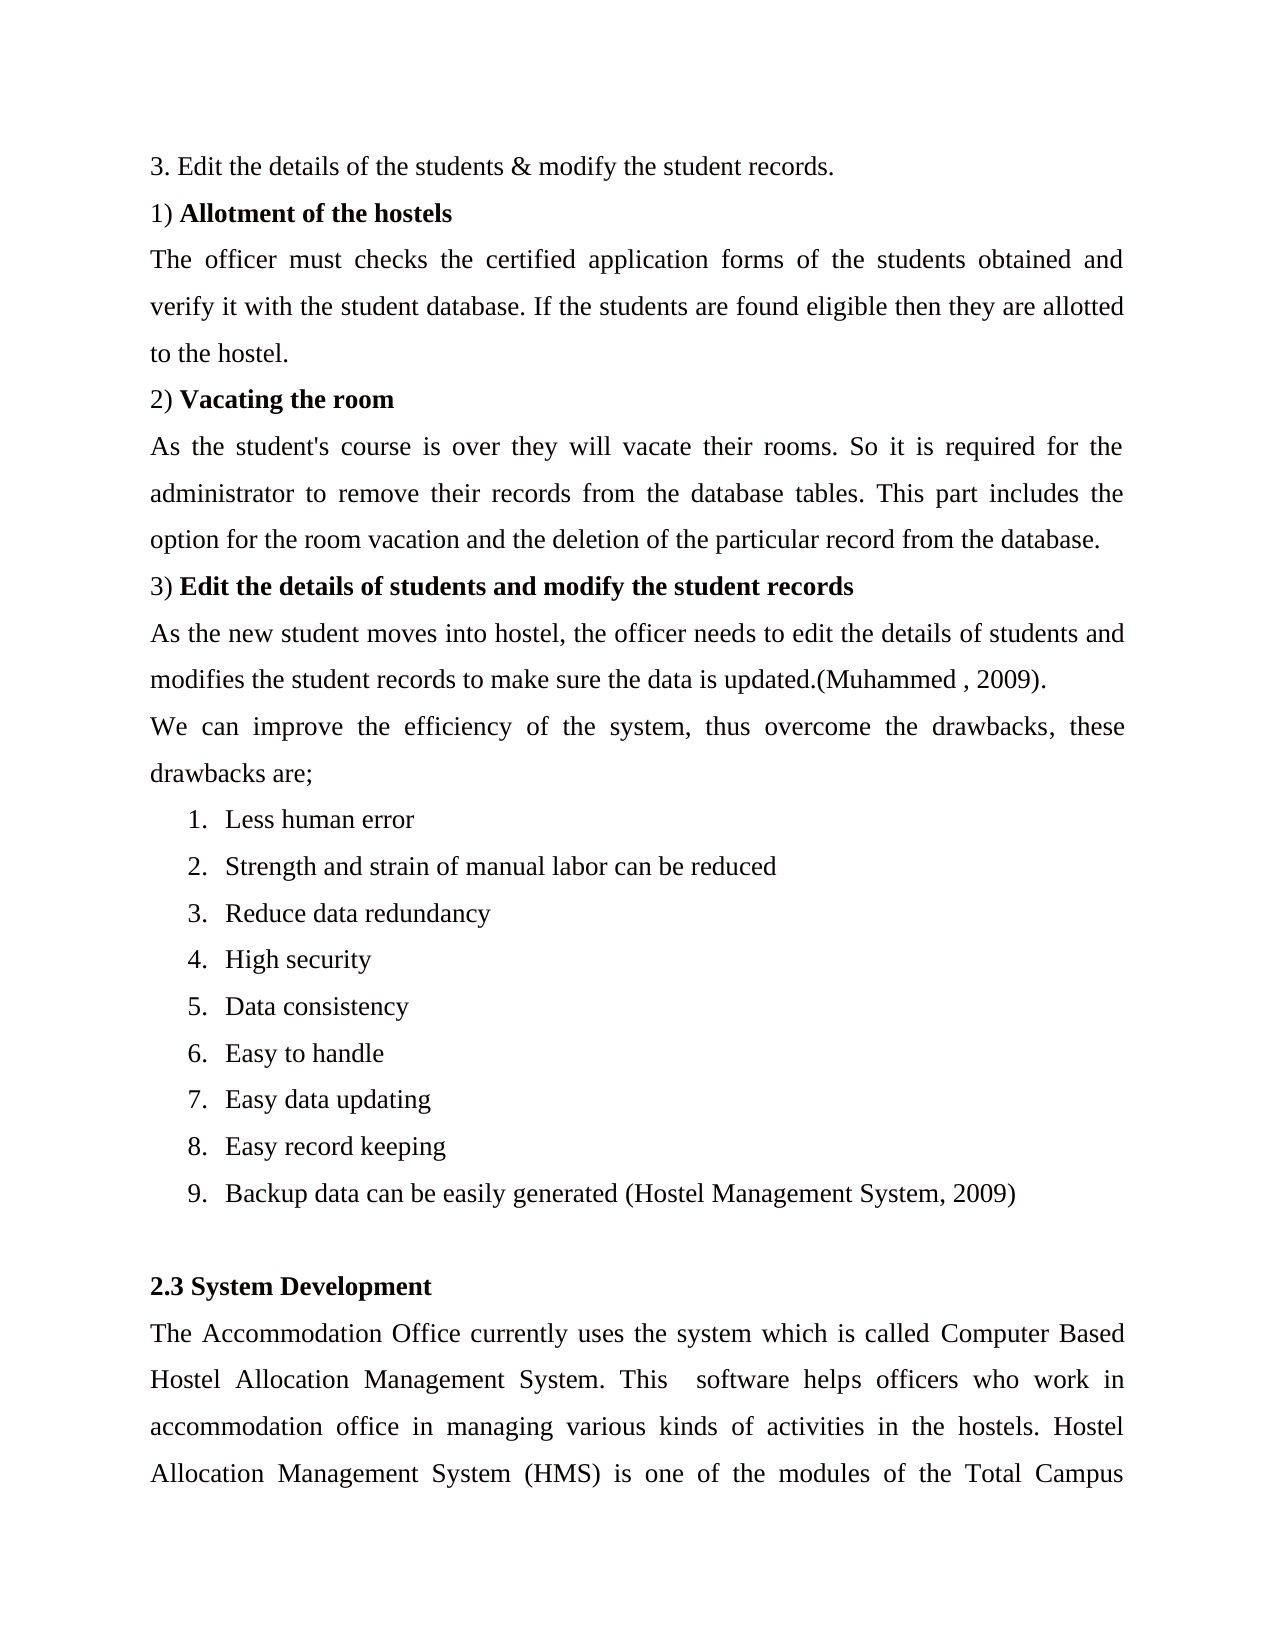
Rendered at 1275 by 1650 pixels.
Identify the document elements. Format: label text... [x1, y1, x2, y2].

list 3. Edit the details of the students & modify the student records. [150, 150, 1125, 181]
list Backup data can be easily generated (Hostel Management System, 2009) [187, 1177, 1125, 1208]
list 1) Allotment of the hostels [150, 197, 1125, 228]
list As the student's course is over they will vacate their rooms. So it is required for the administrator to remove their records from the database tables. This part includes the option for the room vacation and the deletion of the particular record from the database. [150, 430, 1125, 554]
list Strength and strain of manual labor can be reduced [187, 850, 1125, 881]
list The officer must checks the certified application forms of the students obtained and verify it with the student database. If the students are found eligible then they are allotted to the hostel. [150, 243, 1125, 368]
list Reduce data redundancy [187, 897, 1125, 928]
list We can improve the efficiency of the system, thus overcome the drawbacks, these drawbacks are; [150, 710, 1125, 788]
list Easy record keeping [187, 1130, 1125, 1161]
list Less human error [187, 803, 1125, 834]
list Easy data updating [187, 1083, 1125, 1114]
list 2) Vacating the room [150, 383, 1125, 414]
list Easy to handle [187, 1037, 1125, 1068]
list High security [187, 943, 1125, 974]
list 3) Edit the details of students and modify the student records [150, 570, 1125, 601]
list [150, 1317, 1125, 1488]
list Data consistency [187, 990, 1125, 1021]
list 2.3 System Development [150, 1270, 1125, 1301]
list As the new student moves into hostel, the officer needs to edit the details of students and modifies the student records to make sure the data is updated.(Muhammed , 2009). [150, 617, 1125, 694]
